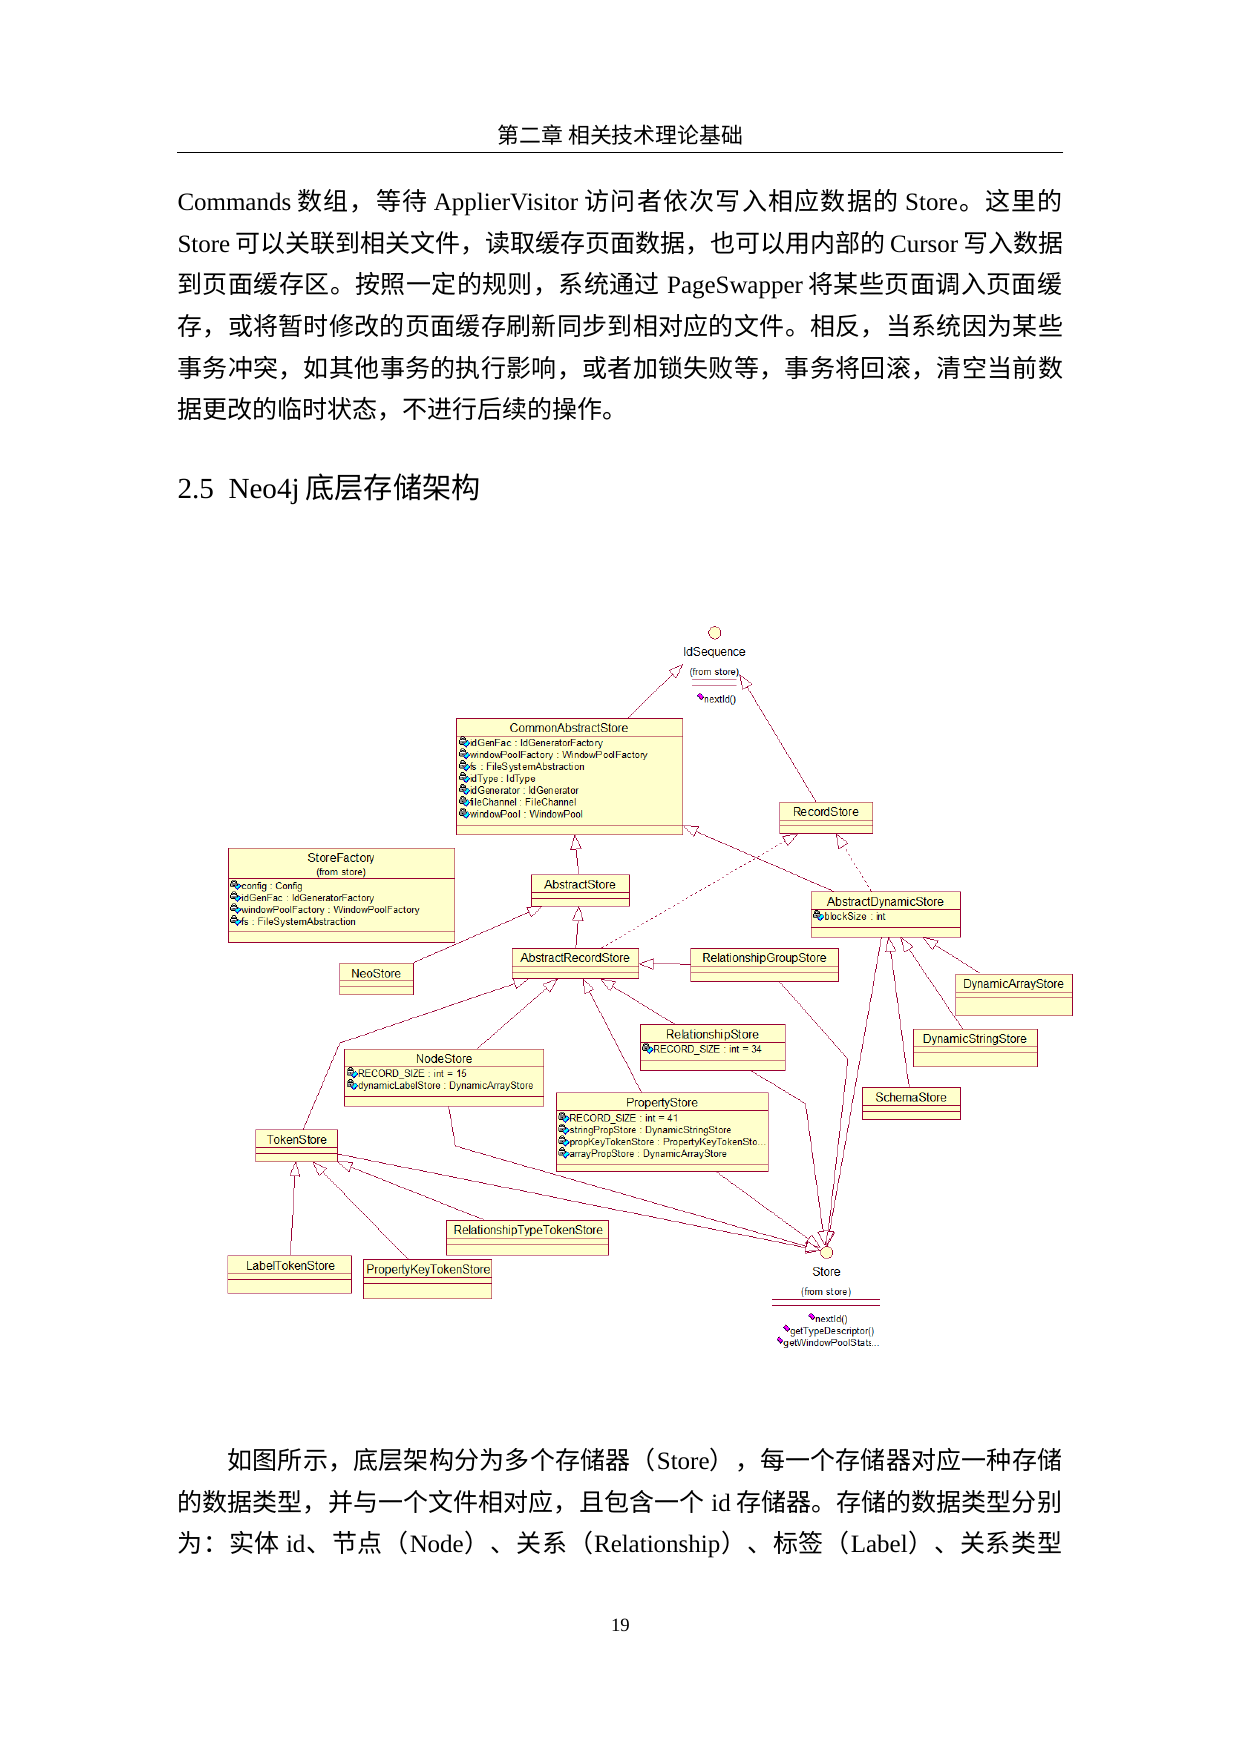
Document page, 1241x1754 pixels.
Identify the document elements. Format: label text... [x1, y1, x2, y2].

picture [227, 605, 1114, 1385]
text 2.5 Neo4j底层存储架构 [177, 465, 1063, 507]
